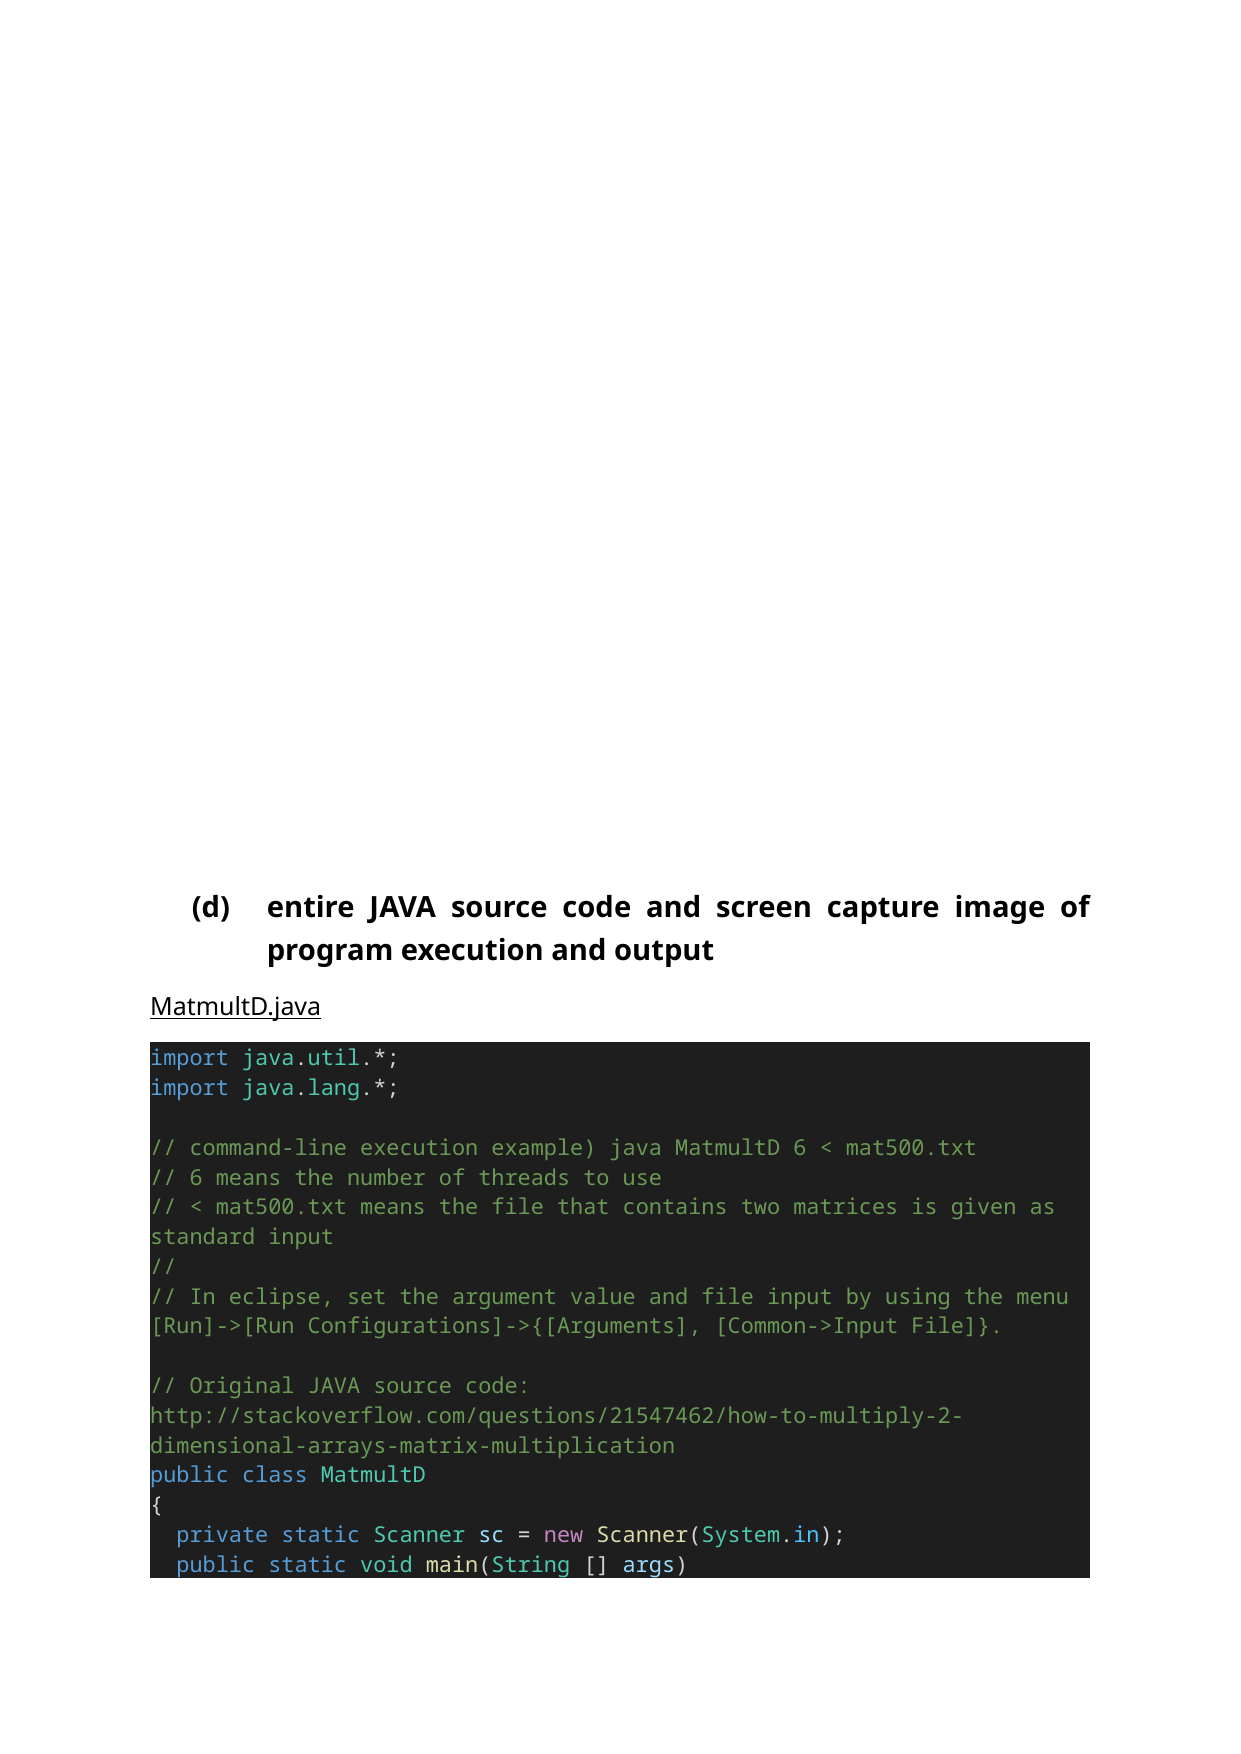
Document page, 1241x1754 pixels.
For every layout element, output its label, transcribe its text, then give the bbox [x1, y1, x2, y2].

text private static Scanner sc = new Scanner(System.in); [150, 1519, 1090, 1549]
text import java.lang.*; [150, 1072, 1090, 1102]
text // In eclipse, set the argument value and file input by using the menu [Run]->[Run Configurations]->{[Arguments], [Common->Input File]}. [150, 1281, 1090, 1340]
text // Original JAVA source code: http://stackoverflow.com/questions/21547462/how-to-multiply-2-dimensional-arrays-matrix-multiplication [150, 1370, 1090, 1459]
text { [150, 1489, 1090, 1519]
text import java.util.*; [150, 1042, 1090, 1072]
list entire JAVA source code and screen capture image of program execution and output [192, 887, 1090, 969]
text public class MatmultD [150, 1459, 1090, 1489]
text // command-line execution example) java MatmultD 6 < mat500.txt [150, 1132, 1090, 1161]
text // [150, 1251, 1090, 1281]
text public static void main(String [] args) [150, 1549, 1090, 1578]
list MatmultD.java [150, 989, 1090, 1023]
text // < mat500.txt means the file that contains two matrices is given as standard input [150, 1191, 1090, 1251]
text // 6 means the number of threads to use [150, 1161, 1090, 1191]
